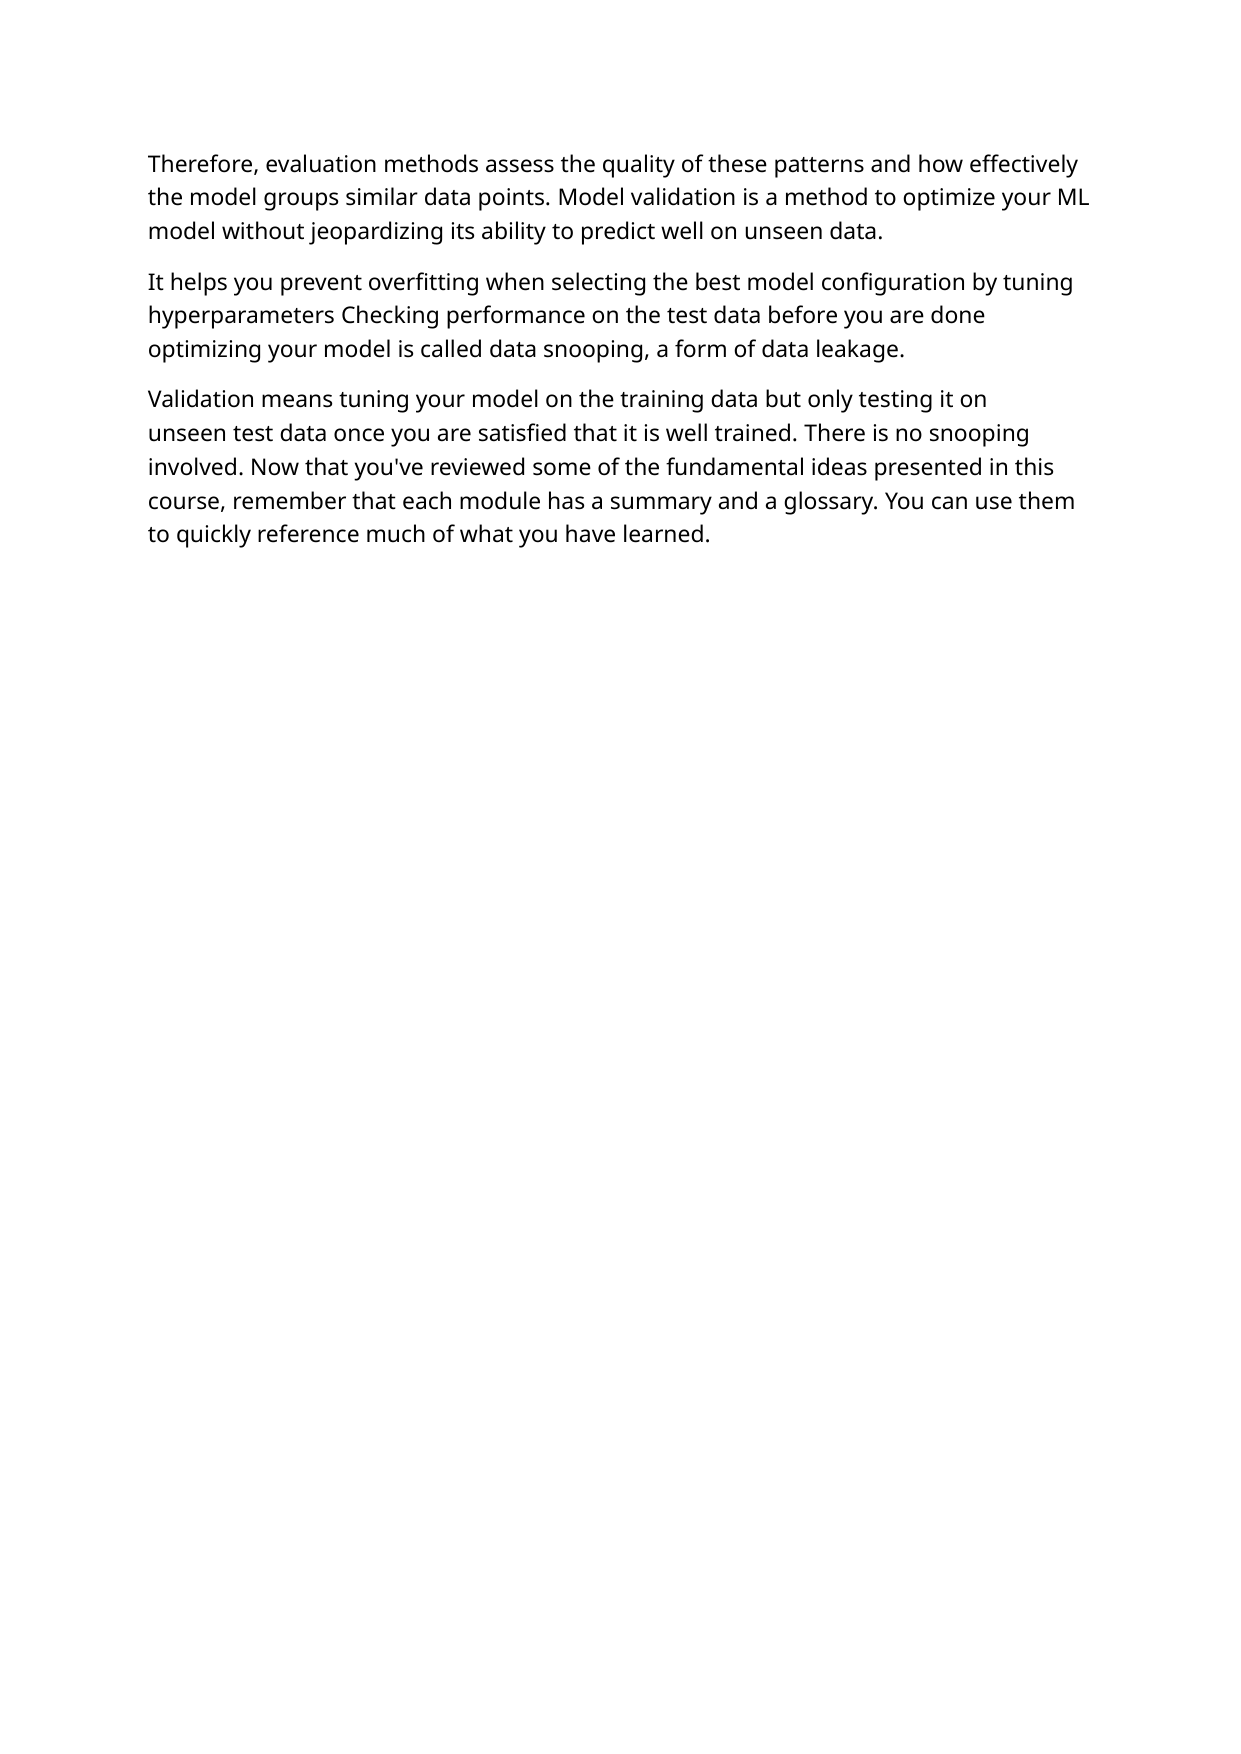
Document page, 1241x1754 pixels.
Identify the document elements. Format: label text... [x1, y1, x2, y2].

text It helps you prevent overfitting when selecting the best model configuration by tuning hyperparameters Checking performance on the test data before you are done optimizing your model is called data snooping, a form of data leakage. [148, 266, 1093, 364]
text Validation means tuning your model on the training data but only testing it on unseen test data once you are satisfied that it is well trained. There is no snooping involved. Now that you've reviewed some of the fundamental ideas presented in this course, remember that each module has a summary and a glossary. You can use them to quickly reference much of what you have learned. [148, 383, 1093, 550]
text Therefore, evaluation methods assess the quality of these patterns and how effectively the model groups similar data points. Model validation is a method to optimize your ML model without jeopardizing its ability to predict well on unseen data. [148, 148, 1093, 246]
